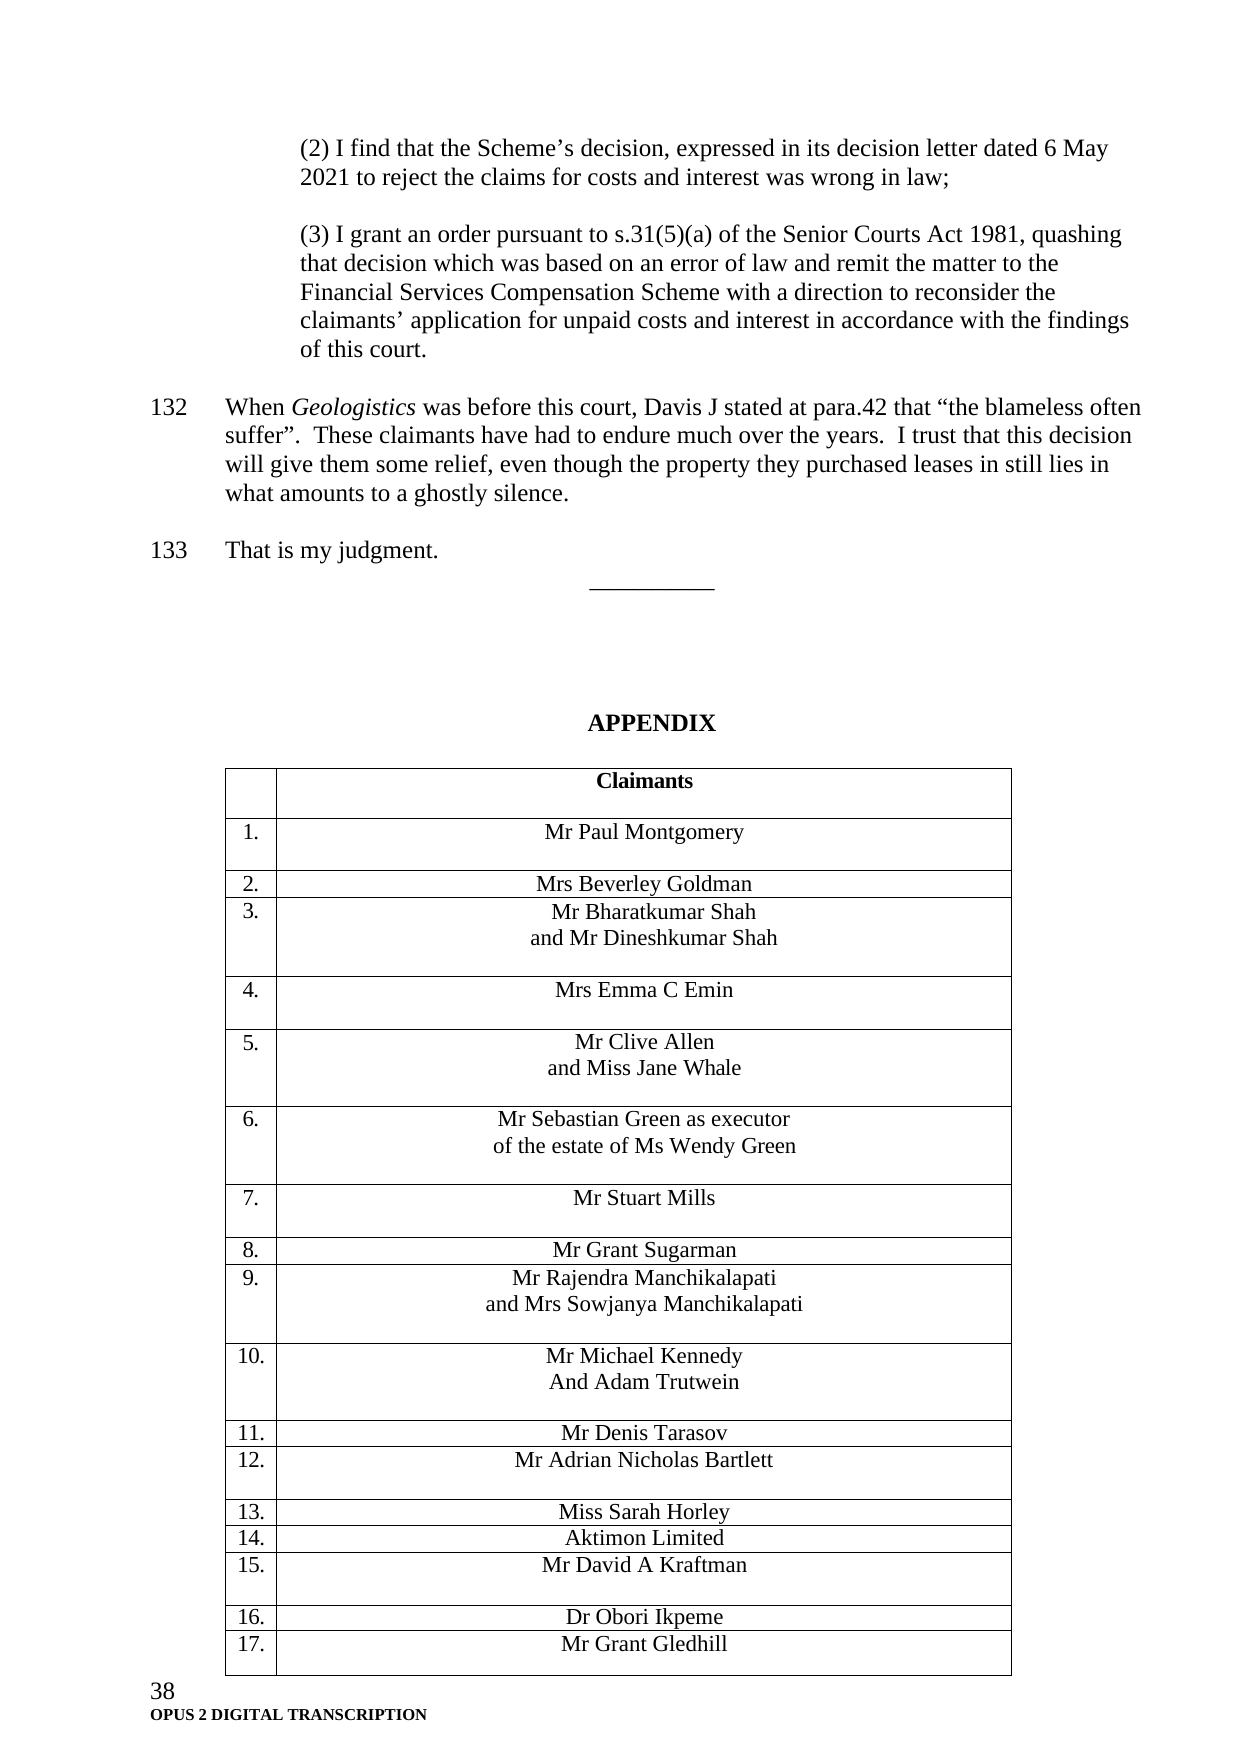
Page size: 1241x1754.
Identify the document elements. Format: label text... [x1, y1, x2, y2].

table_header [226, 769, 276, 818]
table_cell 3. [226, 898, 276, 976]
table_cell Miss Sarah Horley [277, 1500, 1011, 1525]
table_cell 14. [226, 1526, 276, 1552]
table_cell Mr Michael Kennedy And Adam Trutwein [277, 1344, 1011, 1420]
table_cell Mrs Emma C Emin [277, 977, 1011, 1028]
table_cell Mr Stuart Mills [277, 1185, 1011, 1237]
table_cell 13. [226, 1500, 276, 1525]
text (2) I find that the Scheme’s decision, expressed in its decision letter dated 6 May 2021 to reject the claims for costs and interest was wrong in law; [300, 133, 1153, 219]
table_header Claimants [277, 769, 1011, 818]
table_cell Mrs Beverley Goldman [277, 871, 1011, 897]
table_cell Mr Paul Montgomery [277, 819, 1011, 870]
table_cell 6. [226, 1107, 276, 1184]
table_cell 1. [226, 819, 276, 870]
text __________ [150, 564, 1153, 593]
table_cell Mr Denis Tarasov [277, 1421, 1011, 1446]
table_cell 7. [226, 1185, 276, 1237]
list That is my judgment. [150, 535, 1153, 564]
text (3) I grant an order pursuant to s.31(5)(a) of the Senior Courts Act 1981, quashing that decision which was based on an error of law and remit the matter to the Financial Services Compensation Scheme with a direction to reconsider the claimants’ application for unpaid costs and interest in accordance with the findings of this court. [300, 219, 1153, 363]
table_cell Mr David A Kraftman [277, 1553, 1011, 1604]
table_cell 8. [226, 1238, 276, 1264]
table_cell 17. [226, 1631, 276, 1675]
table_cell Aktimon Limited [277, 1526, 1011, 1552]
table_cell 2. [226, 871, 276, 897]
table_cell 4. [226, 977, 276, 1028]
table_cell 15. [226, 1553, 276, 1604]
table_cell 12. [226, 1447, 276, 1499]
table_cell Mr Adrian Nicholas Bartlett [277, 1447, 1011, 1499]
text APPENDIX [150, 708, 1153, 737]
table_cell 5. [226, 1030, 276, 1106]
table_cell 16. [226, 1606, 276, 1630]
table_cell Mr Grant Sugarman [277, 1238, 1011, 1264]
table_cell Mr Sebastian Green as executor of the estate of Ms Wendy Green [277, 1107, 1011, 1184]
table_cell Mr Rajendra Manchikalapati and Mrs Sowjanya Manchikalapati [277, 1265, 1011, 1343]
table_cell Mr Bharatkumar Shah and Mr Dineshkumar Shah [277, 898, 1011, 976]
table_cell Mr Clive Allen and Miss Jane Whale [277, 1030, 1011, 1106]
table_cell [277, 1631, 1011, 1675]
table_cell Dr Obori Ikpeme [277, 1606, 1011, 1630]
table_cell 10. [226, 1344, 276, 1420]
table_cell 11. [226, 1421, 276, 1446]
list When Geologistics was before this court, Davis J stated at para.42 that “the blameless often suffer”. These claimants have had to endure much over the years. I trust that this decision will give them some relief, even though the property they purchased leases in still lies in what amounts to a ghostly silence. [150, 392, 1153, 507]
table_cell 9. [226, 1265, 276, 1343]
